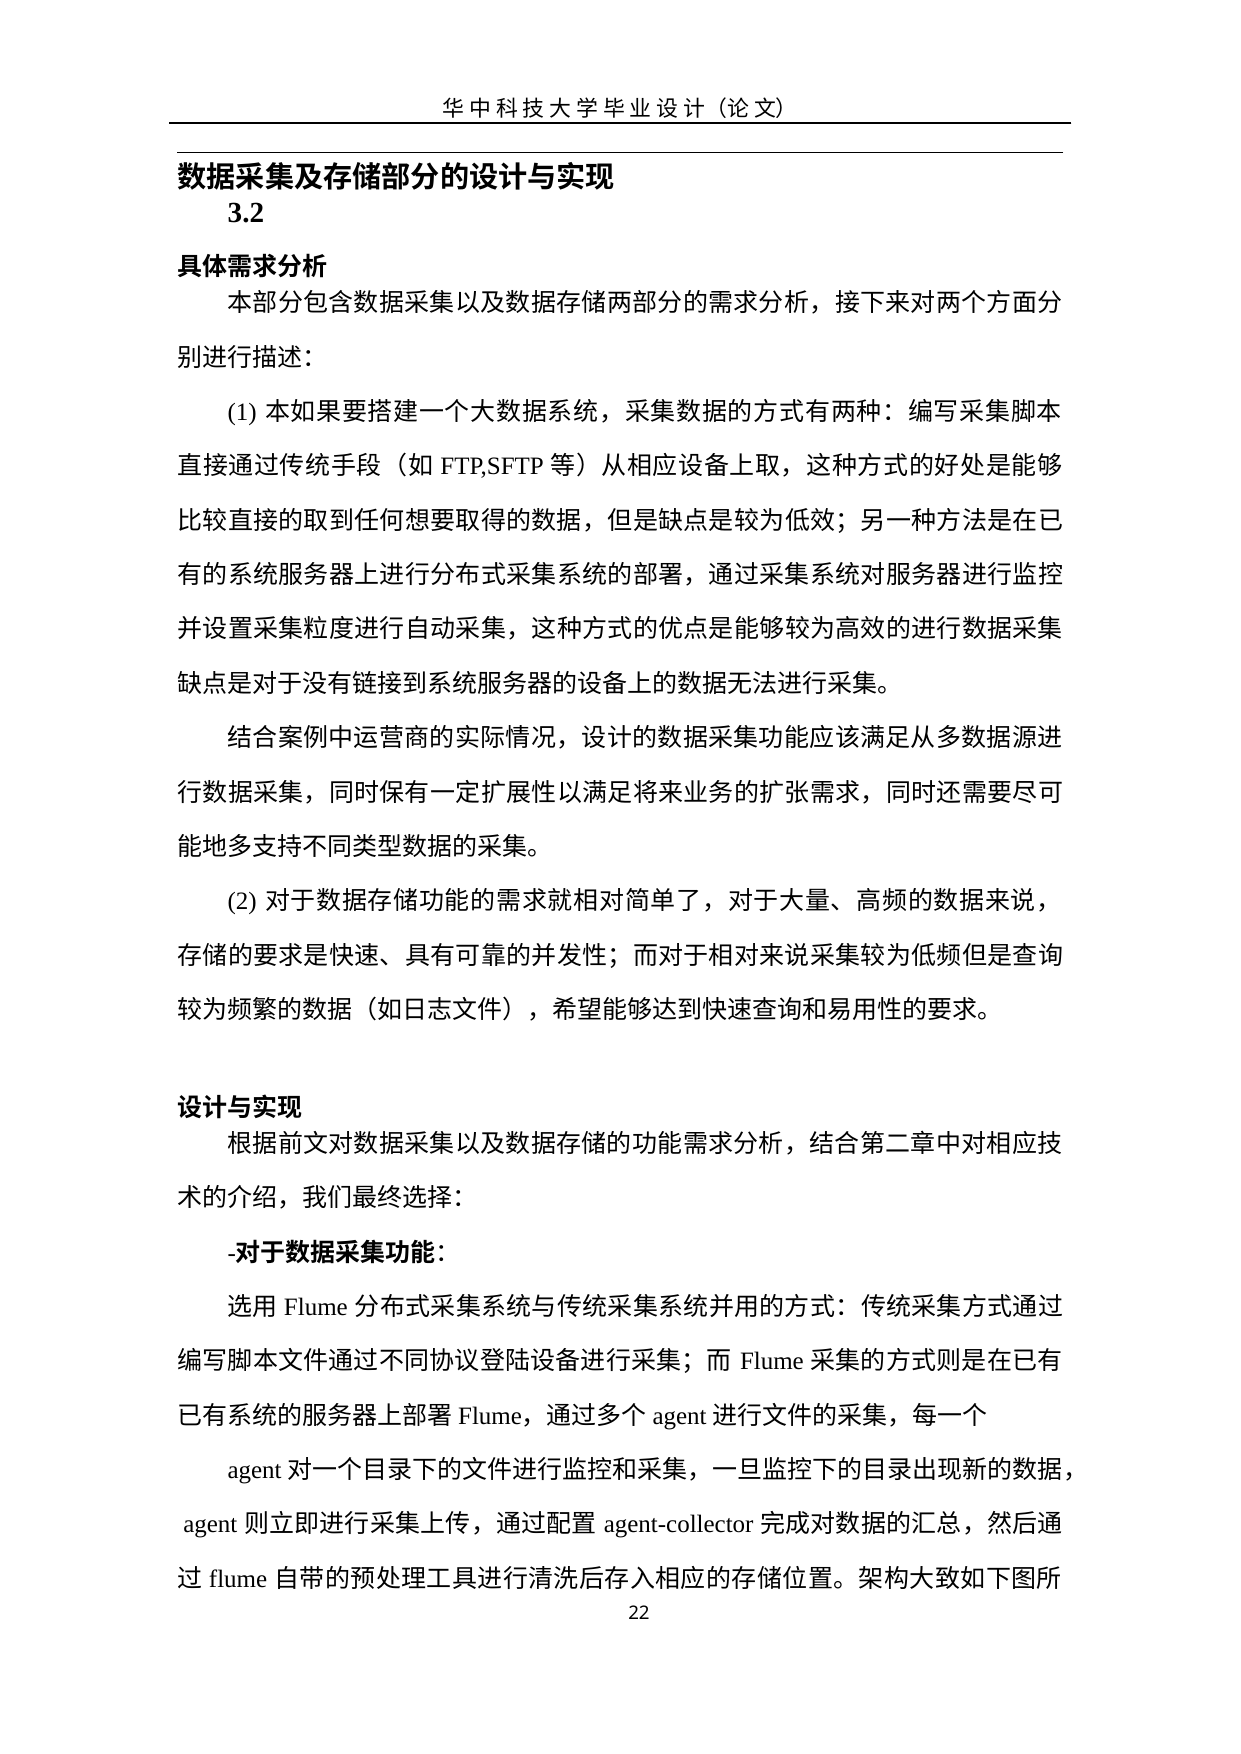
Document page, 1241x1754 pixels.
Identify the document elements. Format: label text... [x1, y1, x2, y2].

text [177, 1449, 1063, 1594]
text (2) 对于数据存储功能的需求就相对简单了，对于大量、高频的数据来说，存储的要求是快速、具有可靠的并发性；而对于相对来说采集较为低频但是查询较为频繁的数据（如日志文件），希望能够达到快速查询和易用性的要求。 [177, 881, 1063, 1026]
text 本部分包含数据采集以及数据存储两部分的需求分析，接下来对两个方面分别进行描述： [177, 283, 1063, 373]
text -对于数据采集功能： [177, 1232, 1063, 1268]
text 结合案例中运营商的实际情况，设计的数据采集功能应该满足从多数据源进行数据采集，同时保有一定扩展性以满足将来业务的扩张需求，同时还需要尽可能地多支持不同类型数据的采集。 [177, 718, 1063, 863]
list 数据采集及存储部分的设计与实现 [177, 153, 1063, 195]
text 选用 Flume 分布式采集系统与传统采集系统并用的方式：传统采集方式通过编写脚本文件通过不同协议登陆设备进行采集；而 Flume 采集的方式则是在已有已有系统的服务器上部署 Flume，通过多个 agent 进行文件的采集，每一个 [177, 1286, 1063, 1431]
list 具体需求分析 [177, 246, 1063, 283]
list 设计与实现 [177, 1087, 1063, 1123]
text (1) 本如果要搭建一个大数据系统，采集数据的方式有两种：编写采集脚本直接通过传统手段（如 FTP,SFTP 等）从相应设备上取，这种方式的好处是能够比较直接的取到任何想要取得的数据，但是缺点是较为低效；另一种方法是在已有的系统服务器上进行分布式采集系统的部署，通过采集系统对服务器进行监控并设置采集粒度进行自动采集，这种方式的优点是能够较为高效的进行数据采集，缺点是对于没有链接到系统服务器的设备上的数据无法进行采集。 [177, 391, 1063, 699]
text 根据前文对数据采集以及数据存储的功能需求分析，结合第二章中对相应技术的介绍，我们最终选择： [177, 1123, 1063, 1214]
